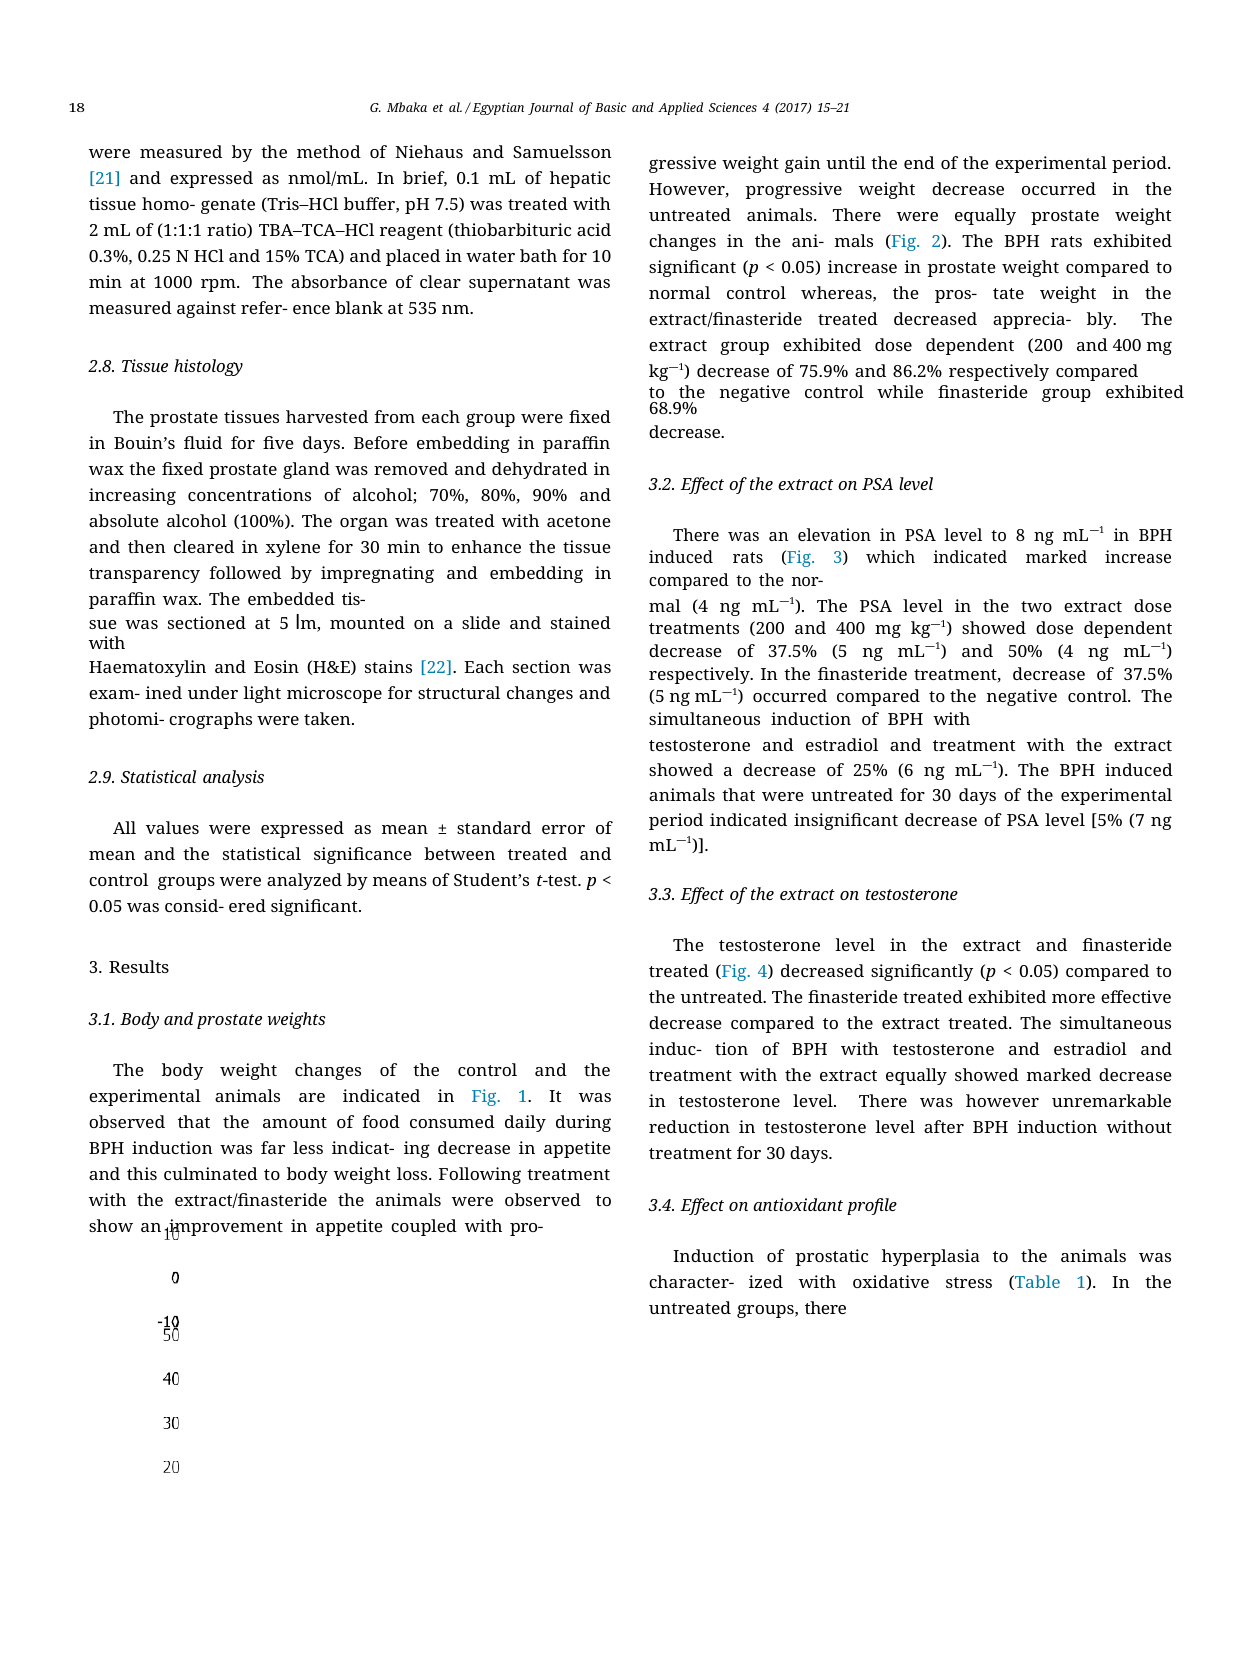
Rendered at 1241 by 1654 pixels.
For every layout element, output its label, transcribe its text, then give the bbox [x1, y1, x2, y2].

picture [757, 965, 764, 974]
picture [163, 1417, 179, 1429]
text mal (4 ng mL—1). The PSA level in the two extract dose treatments (200 and 400 mg kg—1) showed dose dependent decrease of 37.5% (5 ng mL—1) and 50% (4 ng mL—1) respectively. In the finasteride treatment, decrease of 37.5% (5 ng mL—1) occurred compared to the negative control. The simultaneous induction of BPH with [649, 594, 1172, 731]
list Results [89, 956, 612, 979]
text decrease. [649, 421, 1184, 443]
text Haematoxylin and Eosin (H&E) stains [22]. Each section was exam- ined under light microscope for structural changes and photomi- crographs were taken. [88, 655, 612, 730]
text sue was sectioned at 5 lm, mounted on a slide and stained with [88, 614, 612, 653]
list Effect of the extract on PSA level [649, 472, 1184, 495]
text Induction of prostatic hyperplasia to the animals was character- ized with oxidative stress (Table 1). In the untreated groups, there [649, 1244, 1172, 1319]
picture [163, 1461, 179, 1473]
picture [906, 243, 913, 251]
list Body and prostate weights [89, 1007, 612, 1030]
picture [163, 1372, 179, 1385]
text were measured by the method of Niehaus and Samuelsson [21] and expressed as nmol/mL. In brief, 0.1 mL of hepatic tissue homo- genate (Tris–HCl buffer, pH 7.5) was treated with 2 mL of (1:1:1 ratio) TBA–TCA–HCl reagent (thiobarbituric acid 0.3%, 0.25 N HCl and 15% TCA) and placed in water bath for 10 min at 1000 rpm. The absorbance of clear supernatant was measured against refer- ence blank at 535 nm. [88, 140, 612, 319]
text The body weight changes of the control and the experimental animals are indicated in Fig. 1. It was observed that the amount of food consumed daily during BPH induction was far less indicat- ing decrease in appetite and this culminated to body weight loss. Following treatment with the extract/finasteride the animals were observed to show an improvement in appetite coupled with pro- [88, 1058, 612, 1237]
text All values were expressed as mean ± standard error of mean and the statistical significance between treated and control groups were analyzed by means of Student’s t-test. p < 0.05 was consid- ered significant. [88, 816, 612, 917]
text gressive weight gain until the end of the experimental period. However, progressive weight decrease occurred in the untreated animals. There were equally prostate weight changes in the ani- mals (Fig. 2). The BPH rats exhibited significant (p < 0.05) increase in prostate weight compared to normal control whereas, the pros- tate weight in the extract/finasteride treated decreased apprecia- bly. The extract group exhibited dose dependent (200 and 400 mg kg—1) decrease of 75.9% and 86.2% respectively compared [649, 152, 1172, 383]
text to the negative control while finasteride group exhibited 68.9% [649, 386, 1184, 418]
picture [163, 1328, 179, 1341]
text The prostate tissues harvested from each group were fixed in Bouin’s fluid for five days. Before embedding in paraffin wax the fixed prostate gland was removed and dehydrated in increasing concentrations of alcohol; 70%, 80%, 90% and absolute alcohol (100%). The organ was treated with acetone and then cleared in xylene for 30 min to enhance the tissue transparency followed by impregnating and embedding in paraffin wax. The embedded tis- [88, 406, 612, 611]
list Effect of the extract on testosterone [649, 882, 1184, 905]
text The testosterone level in the extract and finasteride treated (Fig. 4) decreased significantly (p < 0.05) compared to the untreated. The finasteride treated exhibited more effective decrease compared to the extract treated. The simultaneous induc- tion of BPH with testosterone and estradiol and treatment with the extract equally showed marked decrease in testosterone level. There was however unremarkable reduction in testosterone level after BPH induction without treatment for 30 days. [649, 933, 1172, 1164]
picture [164, 1227, 179, 1240]
list Statistical analysis [89, 765, 612, 788]
text There was an elevation in PSA level to 8 ng mL—1 in BPH induced rats (Fig. 3) which indicated marked increase compared to the nor- [649, 523, 1172, 591]
list Tissue histology [89, 354, 612, 377]
text testosterone and estradiol and treatment with the extract showed a decrease of 25% (6 ng mL—1). The BPH induced animals that were untreated for 30 days of the experimental period indicated insignificant decrease of PSA level [5% (7 ng mL—1)]. [649, 734, 1172, 856]
list Effect on antioxidant profile [649, 1193, 1184, 1216]
